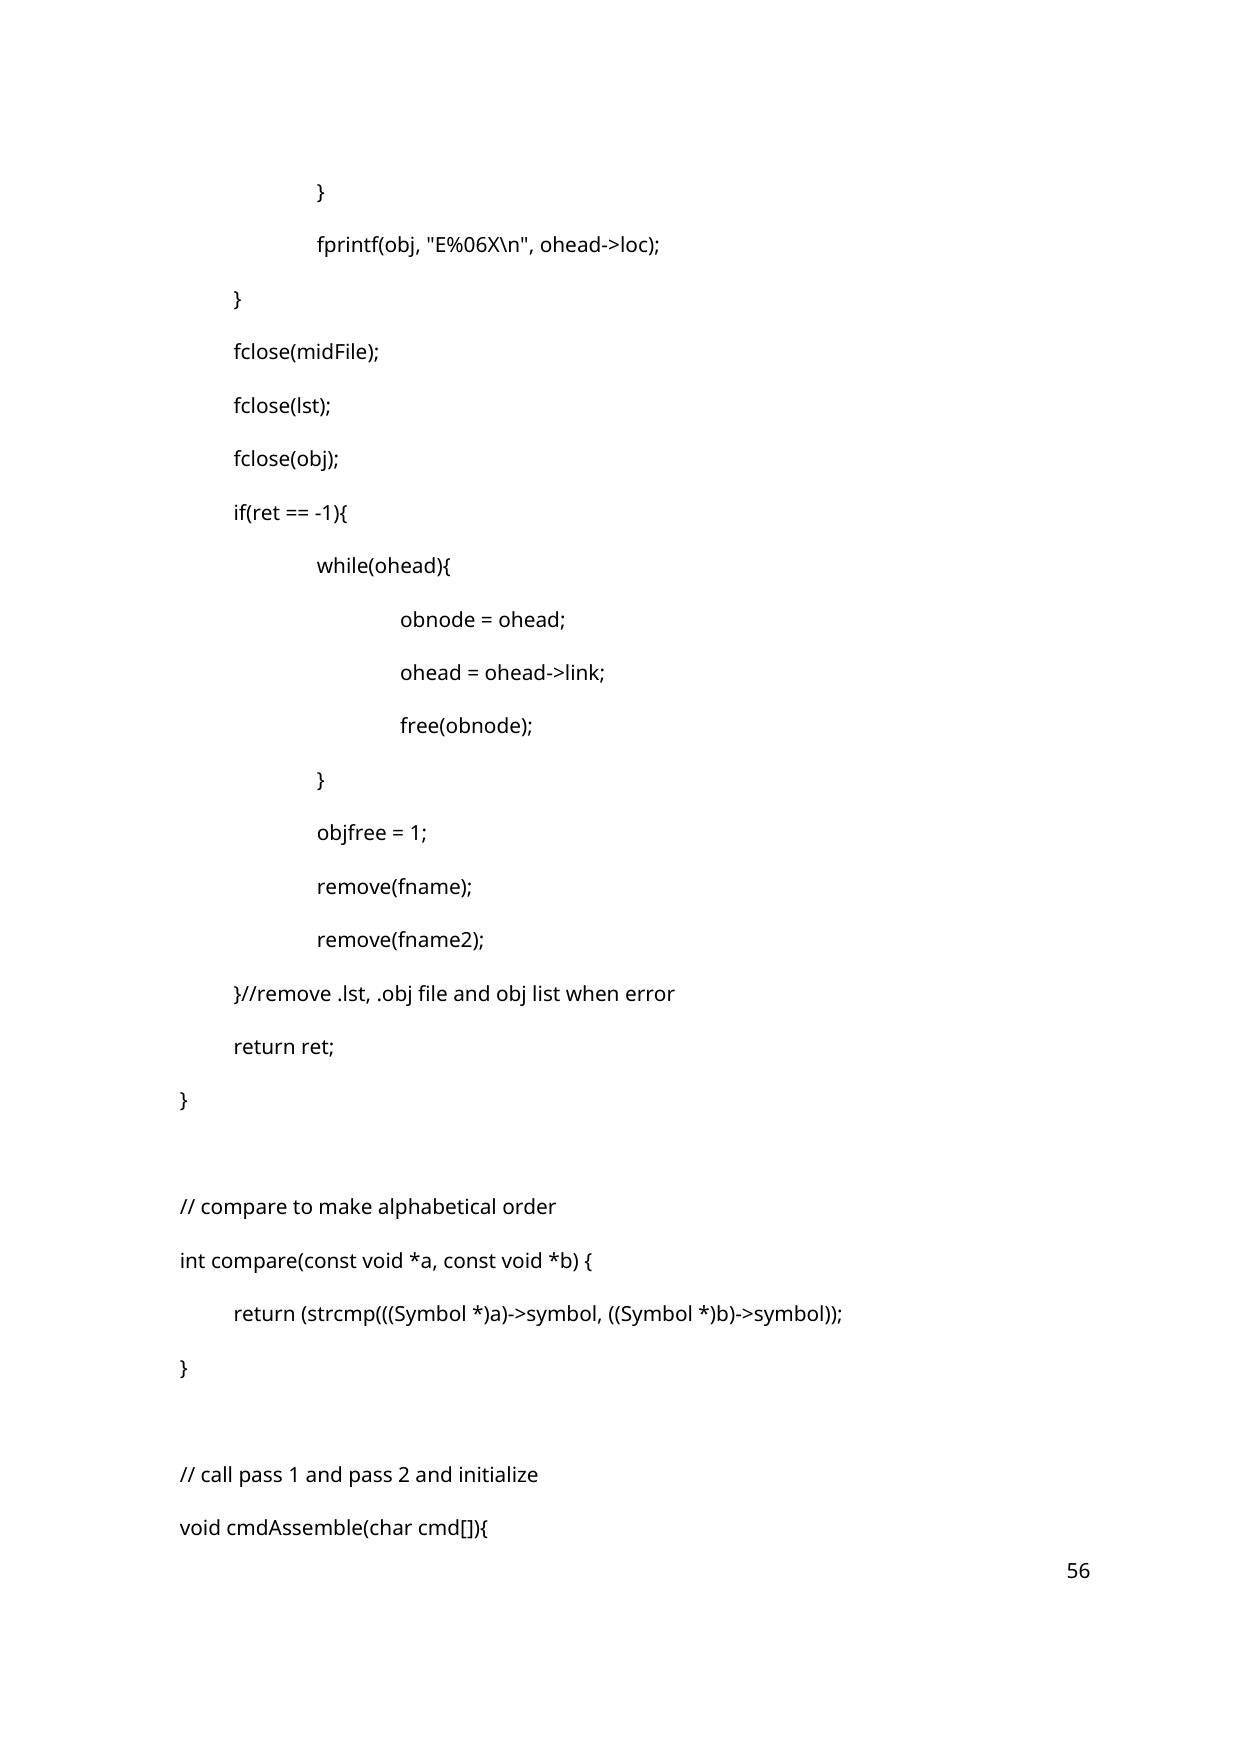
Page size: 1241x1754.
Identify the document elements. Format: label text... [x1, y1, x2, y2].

text obnode = ohead; [179, 605, 1090, 633]
text ohead = ohead->link; [179, 658, 1090, 687]
text objfree = 1; [179, 818, 1090, 847]
text remove(fname2); [179, 925, 1090, 954]
text fclose(lst); [179, 391, 1090, 419]
text } [179, 1353, 1090, 1381]
text fclose(midFile); [179, 337, 1090, 366]
text }//remove .lst, .obj file and obj list when error [179, 979, 1090, 1007]
text fclose(obj); [179, 444, 1090, 473]
text // compare to make alphabetical order [179, 1192, 1090, 1221]
text } [179, 177, 1090, 206]
text } [179, 284, 1090, 312]
text // call pass 1 and pass 2 and initialize [179, 1460, 1090, 1488]
text remove(fname); [179, 872, 1090, 900]
text return ret; [179, 1032, 1090, 1061]
text return (strcmp(((Symbol *)a)->symbol, ((Symbol *)b)->symbol)); [179, 1299, 1090, 1328]
text while(ohead){ [179, 551, 1090, 580]
text } [179, 1086, 1090, 1114]
text if(ret == -1){ [179, 498, 1090, 526]
text int compare(const void *a, const void *b) { [179, 1246, 1090, 1274]
text free(obnode); [179, 712, 1090, 740]
text } [179, 765, 1090, 793]
text fprintf(obj, "E%06X\n", ohead->loc); [179, 231, 1090, 259]
text void cmdAssemble(char cmd[]){ [179, 1513, 1090, 1542]
